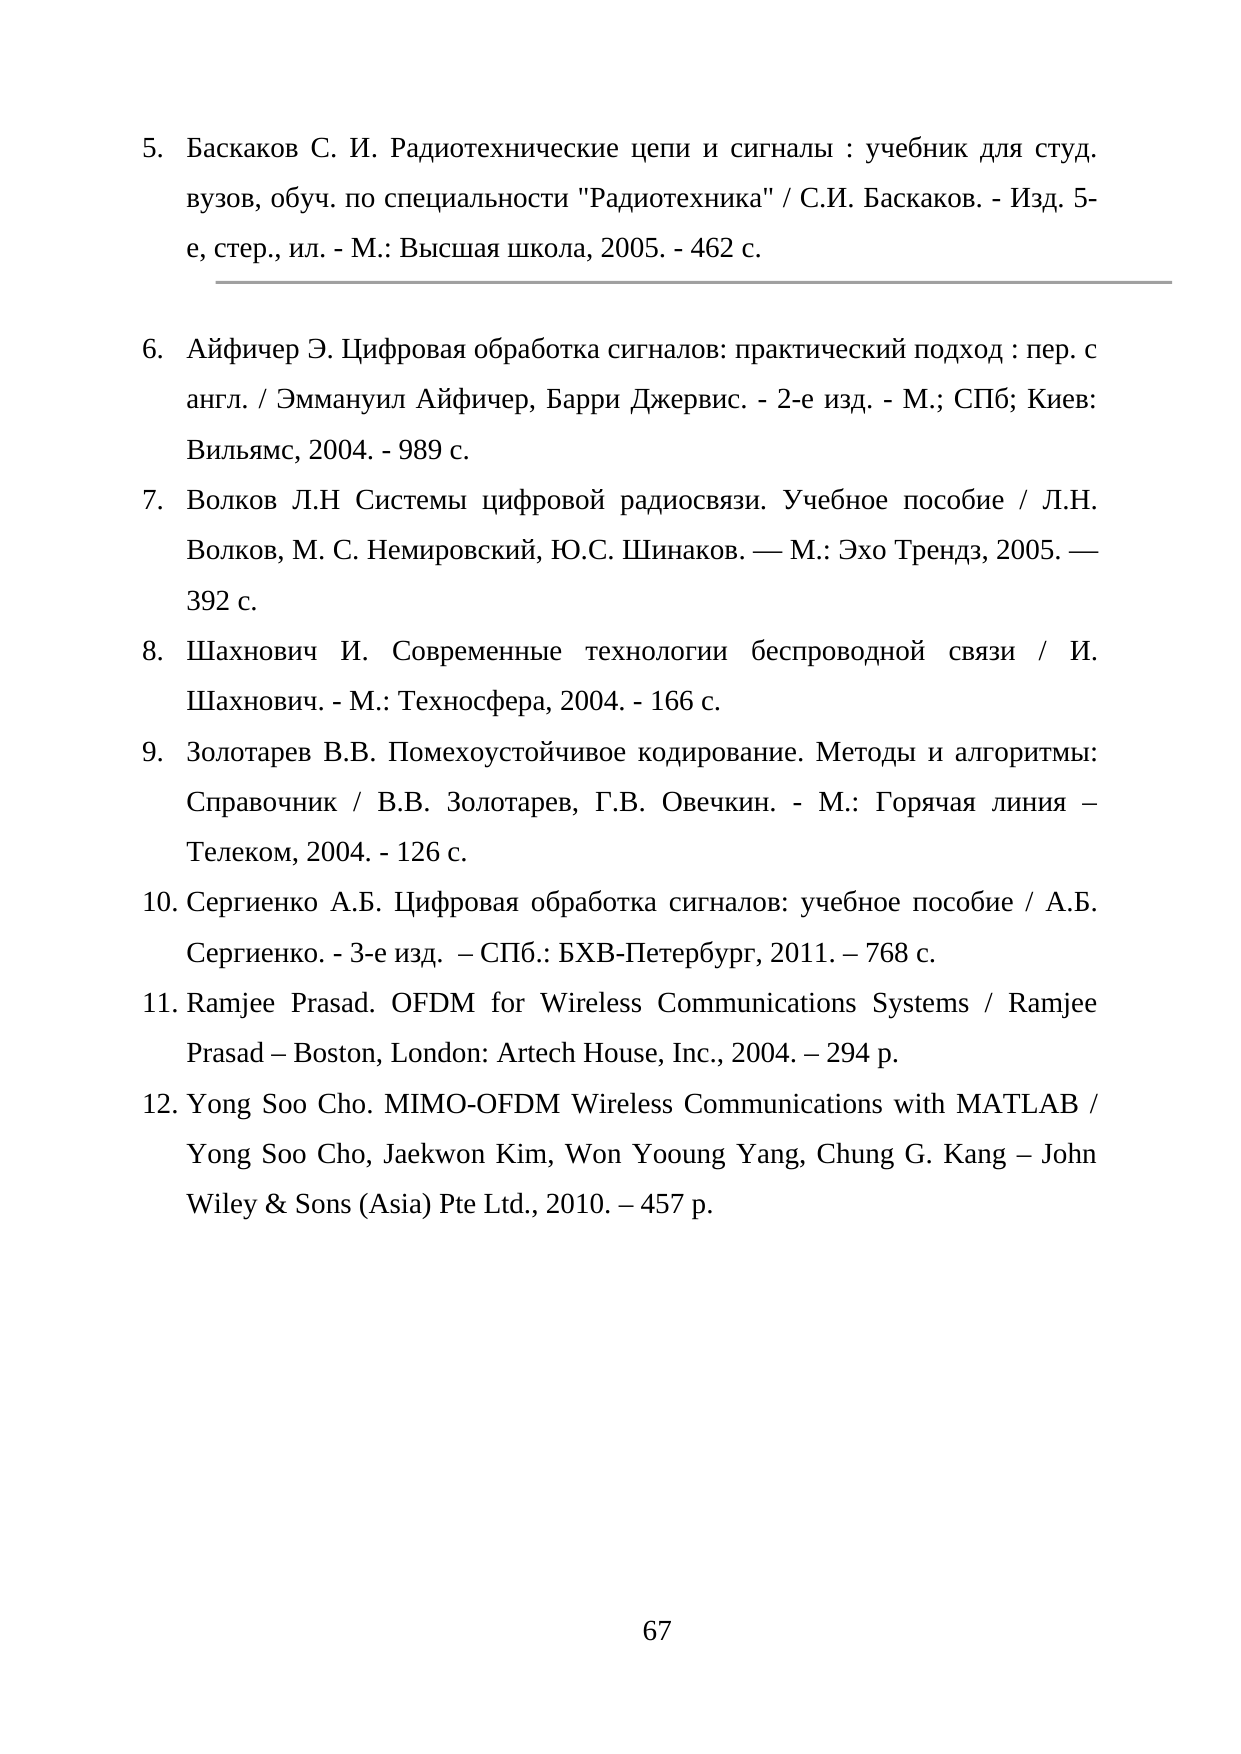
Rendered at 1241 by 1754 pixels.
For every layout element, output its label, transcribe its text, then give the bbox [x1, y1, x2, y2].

list Айфичер Э. Цифровая обработка сигналов: практический подход : пер. с англ. / Эммануил Айфичер, Барри Джервис. - 2-е изд. - М.; СПб; Киев: Вильямс, 2004. - 989 с. [142, 331, 1098, 465]
list Yong Soo Cho. MIMO-OFDM Wireless Communications with MATLAB / Yong Soo Cho, Jaekwon Kim, Won Yooung Yang, Chung G. Kang – John Wiley & Sons (Asia) Pte Ltd., 2010. – 457 p. [142, 1086, 1098, 1220]
list Золотарев В.В. Помехоустойчивое кодирование. Методы и алгоритмы: Справочник / В.В. Золотарев, Г.В. Овечкин. - М.: Горячая линия – Телеком, 2004. - 126 с. [142, 734, 1098, 868]
list Ramjee Prasad. OFDM for Wireless Communications Systems / Ramjee Prasad – Boston, London: Artech House, Inc., 2004. – 294 p. [142, 985, 1098, 1069]
list Сергиенко А.Б. Цифровая обработка сигналов: учебное пособие / А.Б. Сергиенко. - 3-е изд. – СПб.: БХВ-Петербург, 2011. – 768 с. [142, 884, 1098, 968]
list Баскаков С. И. Радиотехнические цепи и сигналы : учебник для студ. вузов, обуч. по специальности "Радиотехника" / С.И. Баскаков. - Изд. 5-е, стер., ил. - М.: Высшая школа, 2005. - 462 c. [142, 130, 1098, 264]
list Волков Л.Н Системы цифровой радиосвязи. Учебное пособие / Л.Н. Волков, М. С. Немировский, Ю.С. Шинаков. — М.: Эхо Трендз, 2005. — 392 с. [142, 482, 1098, 616]
list Шахнович И. Современные технологии беспроводной связи / И. Шахнович. - М.: Техносфера, 2004. - 166 с. [142, 633, 1098, 717]
